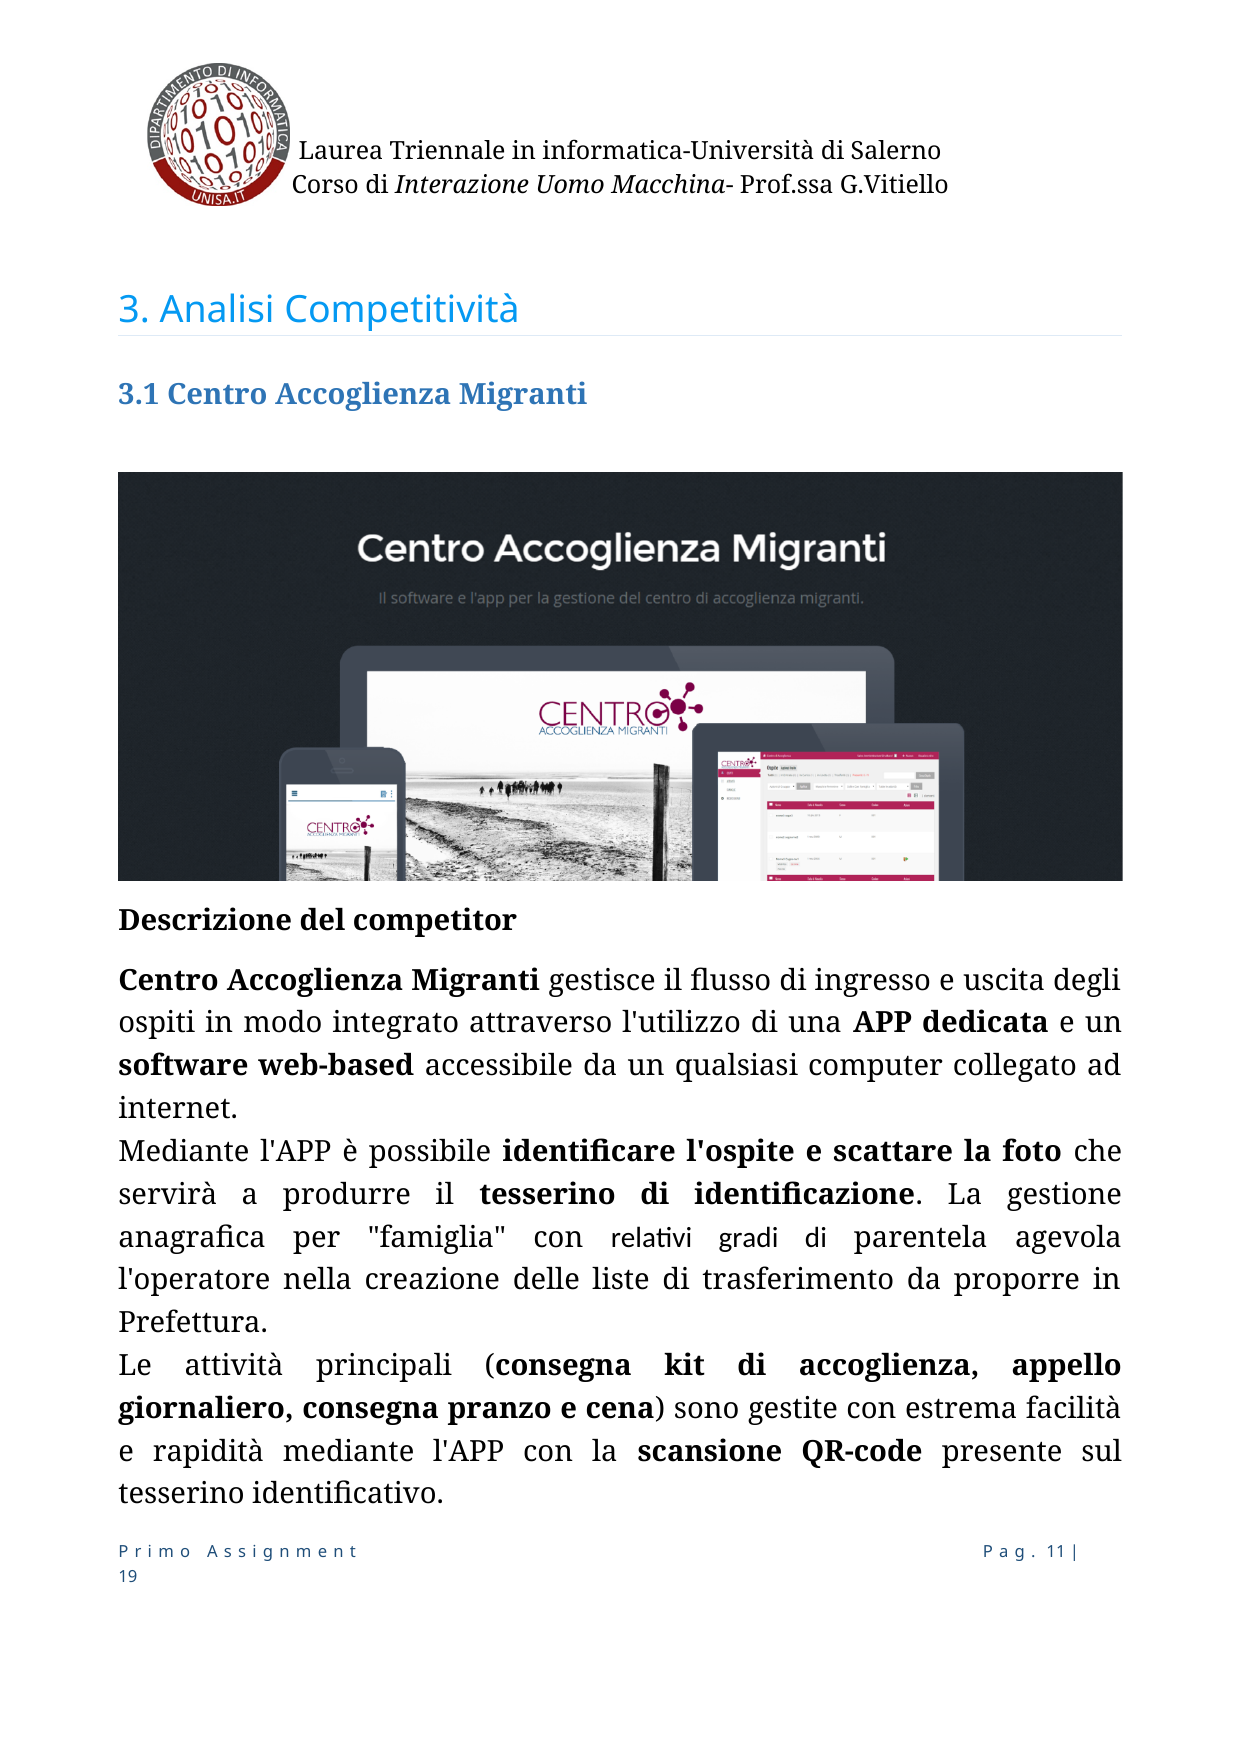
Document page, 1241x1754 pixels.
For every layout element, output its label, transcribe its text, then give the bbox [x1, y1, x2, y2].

text Descrizione del competitor [118, 899, 1122, 939]
text Centro Accoglienza Migranti gestisce il flusso di ingresso e uscita degli ospiti in modo integrato attraverso l'utilizzo di una APP dedicata e un software web-based accessibile da un qualsiasi computer collegato ad internet. Mediante l'APP è possibile identificare l'ospite e scattare la foto che servirà a produrre il tesserino di identificazione. La gestione anagrafica per "famiglia" con relativi gradi di parentela agevola l'operatore nella creazione delle liste di trasferimento da proporre in Prefettura. Le attività principali (consegna kit di accoglienza, appello giornaliero, consegna pranzo e cena) sono gestite con estrema facilità e rapidità mediante l'APP con la scansione QR-code presente sul tesserino identificativo. [118, 959, 1122, 1512]
picture [118, 472, 1123, 881]
picture [147, 63, 290, 206]
text 3. Analisi Competitività [118, 282, 1122, 335]
subtitle 3.1 Centro Accoglienza Migranti [118, 374, 1122, 413]
